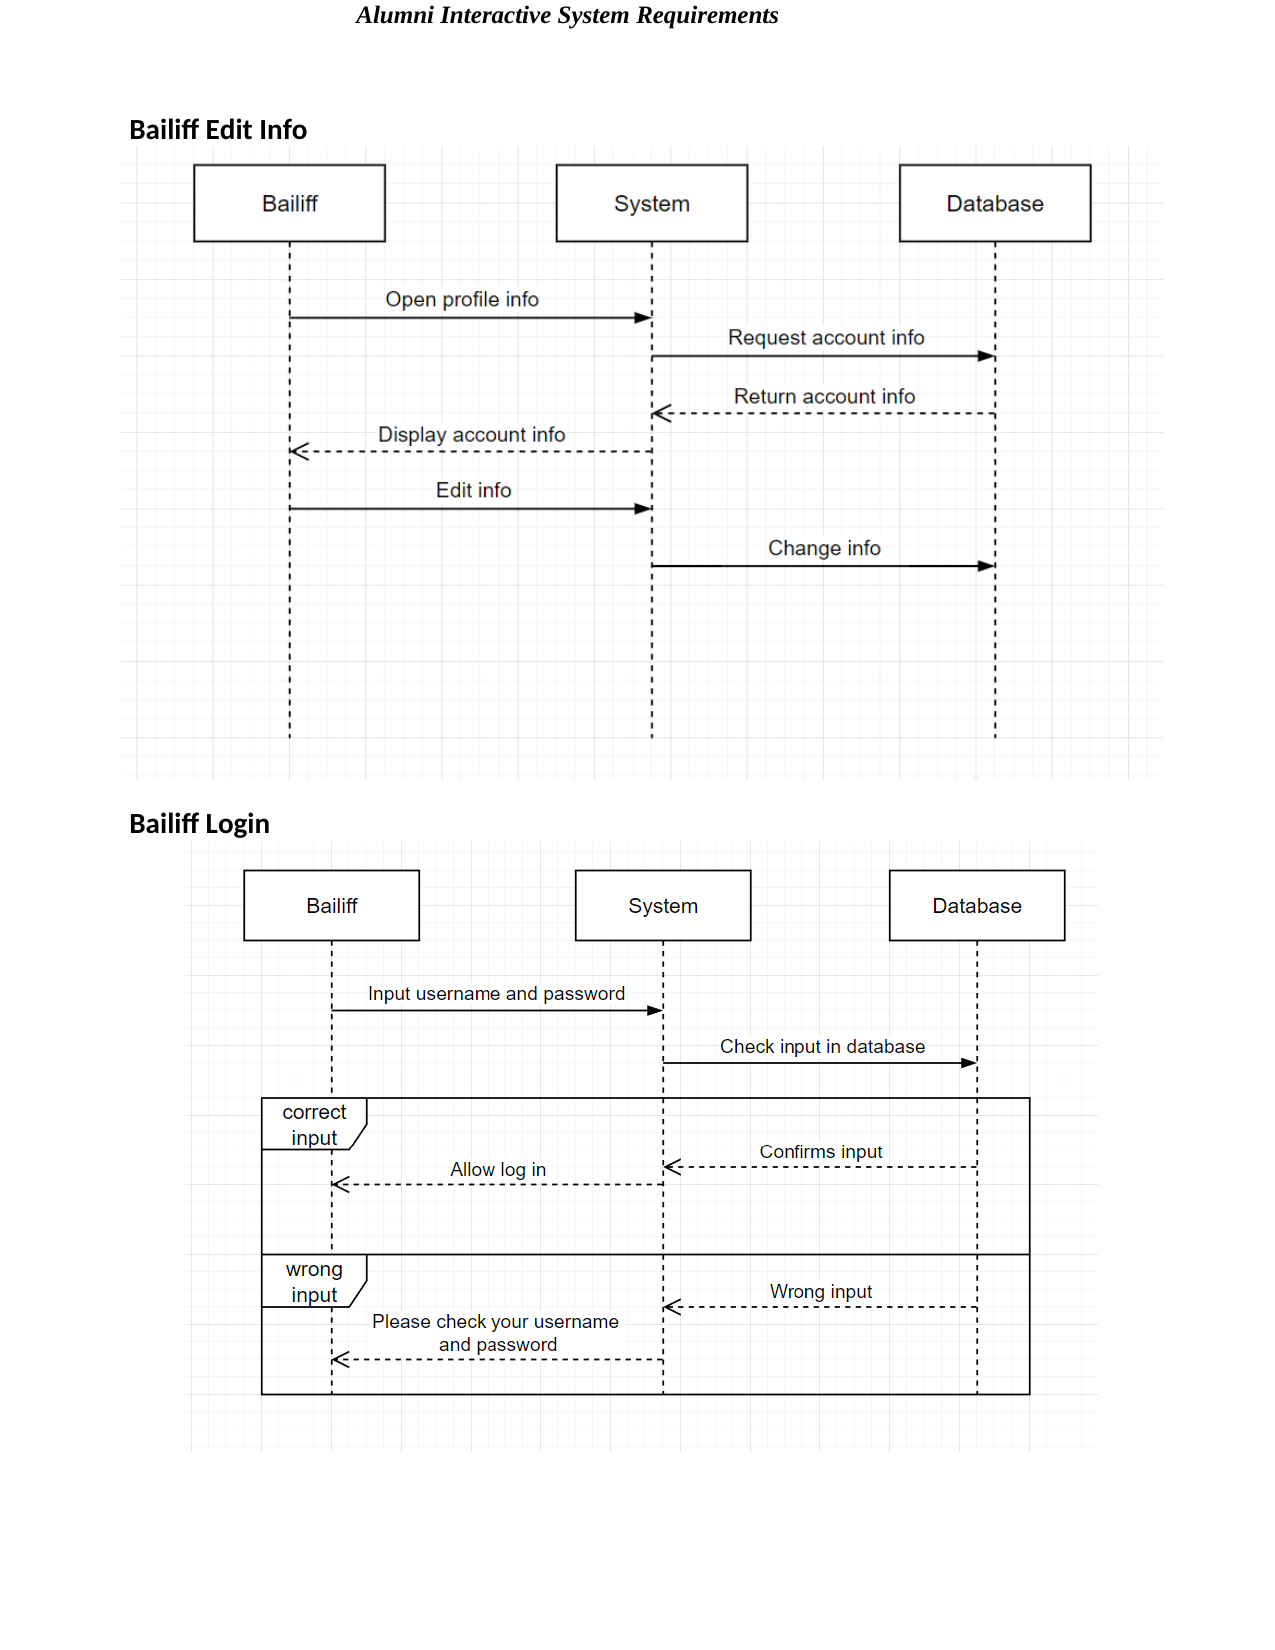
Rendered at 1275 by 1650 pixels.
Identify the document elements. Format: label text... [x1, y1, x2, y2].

picture [120, 146, 1164, 780]
text Bailiff Login [54, 806, 1229, 841]
text Bailiff Edit Info [54, 111, 1229, 147]
picture [185, 841, 1099, 1452]
